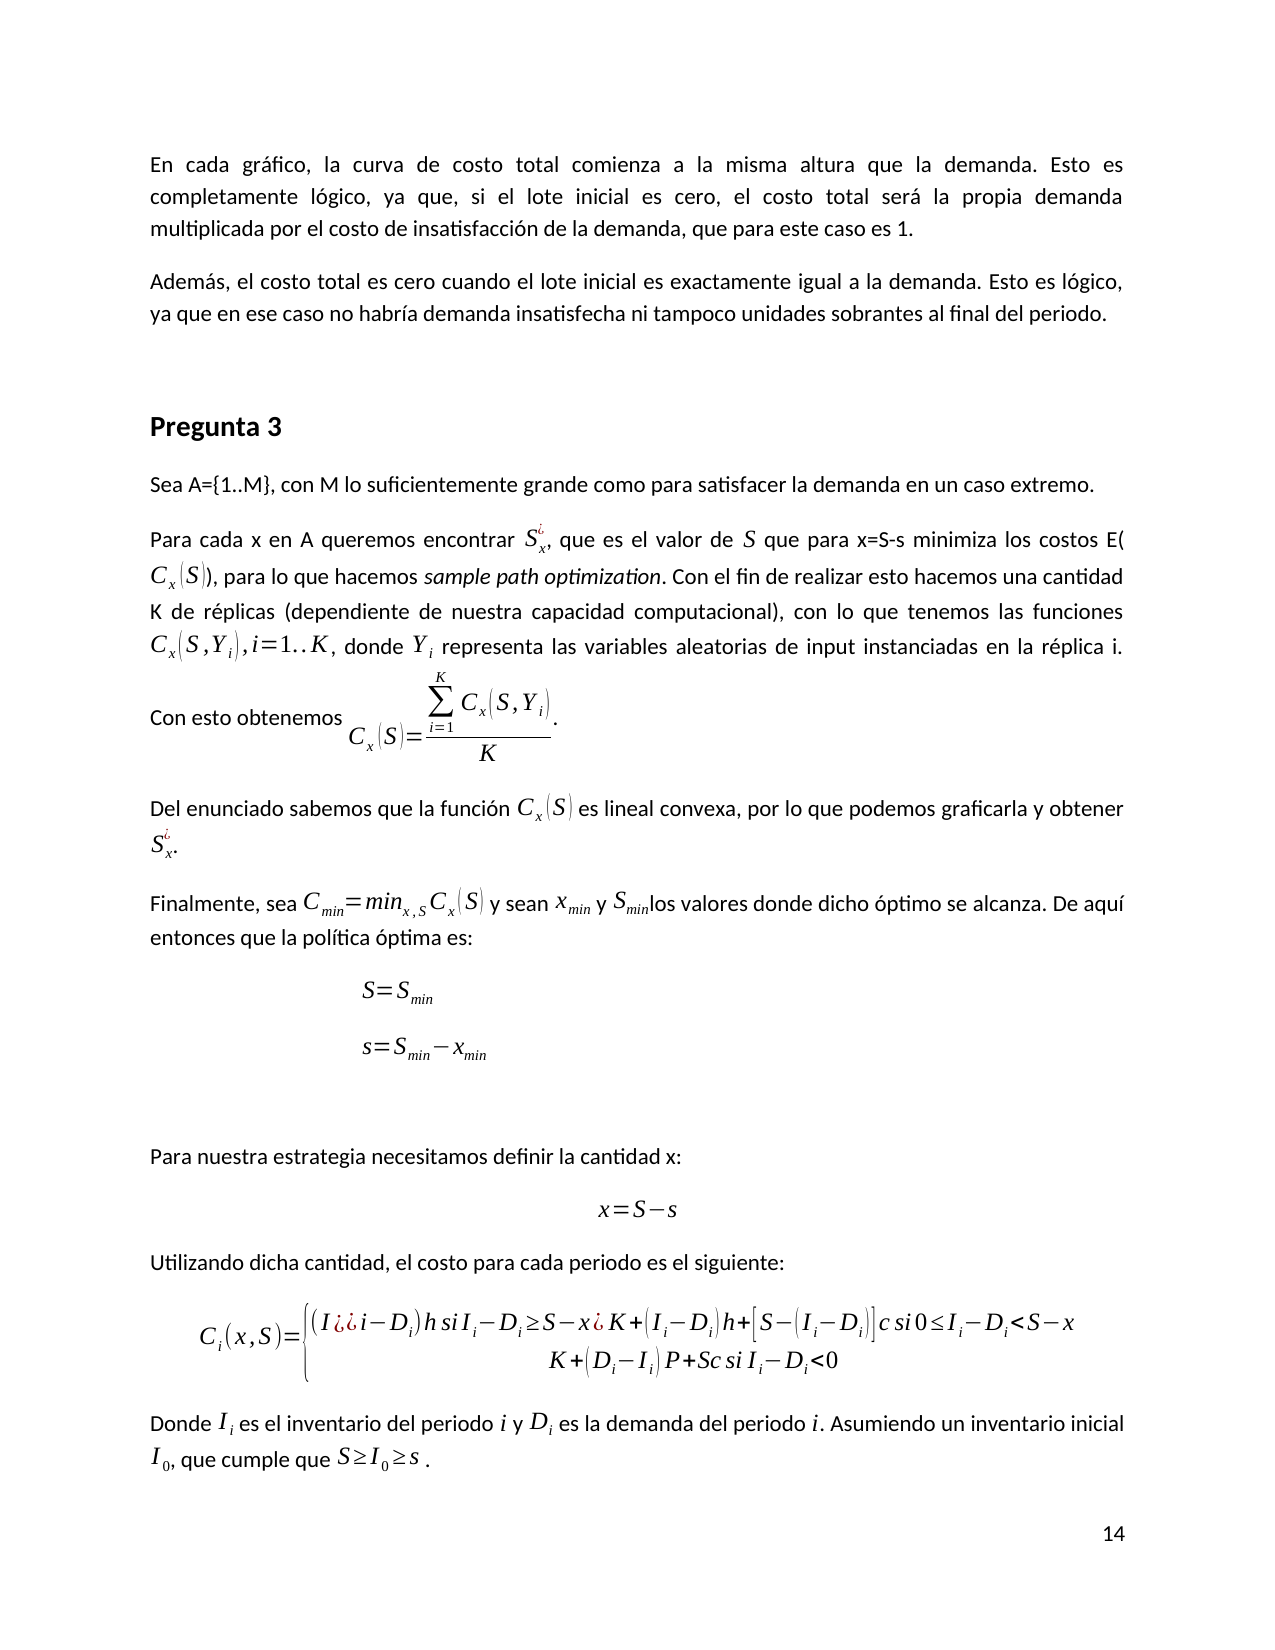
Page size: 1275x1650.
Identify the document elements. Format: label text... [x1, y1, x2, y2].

text Del enunciado sabemos que la función es lineal convexa, por lo que podemos graficarla y obtener . [150, 792, 1125, 861]
text En cada gráfico, la curva de costo total comienza a la misma altura que la demanda. Esto es completamente lógico, ya que, si el lote inicial es cero, el costo total será la propia demanda multiplicada por el costo de insatisfacción de la demanda, que para este caso es 1. [150, 150, 1125, 242]
text Finalmente, sea y sean y los valores donde dicho óptimo se alcanza. De aquí entonces que la política óptima es: [150, 886, 1125, 951]
text Para cada x en A queremos encontrar , que es el valor de que para x=S-s minimiza los costos E(), para lo que hacemos sample path optimization. Con el fin de realizar esto hacemos una cantidad K de réplicas (dependiente de nuestra capacidad computacional), con lo que tenemos las funciones , donde representa las variables aleatorias de input instanciadas en la réplica i. Con esto obtenemos . [150, 523, 1125, 767]
text Utilizando dicha cantidad, el costo para cada periodo es el siguiente: [150, 1248, 1125, 1276]
text Además, el costo total es cero cuando el lote inicial es exactamente igual a la demanda. Esto es lógico, ya que en ese caso no habría demanda insatisfecha ni tampoco unidades sobrantes al final del periodo. [150, 267, 1125, 328]
text Pregunta 3 [150, 408, 1125, 444]
text Donde es el inventario del periodo y es la demanda del periodo . Asumiendo un inventario inicial , que cumple que . [150, 1408, 1125, 1474]
text Para nuestra estrategia necesitamos definir la cantidad x: [150, 1142, 1125, 1170]
text Sea A={1..M}, con M lo suficientemente grande como para satisfacer la demanda en un caso extremo. [150, 470, 1125, 498]
